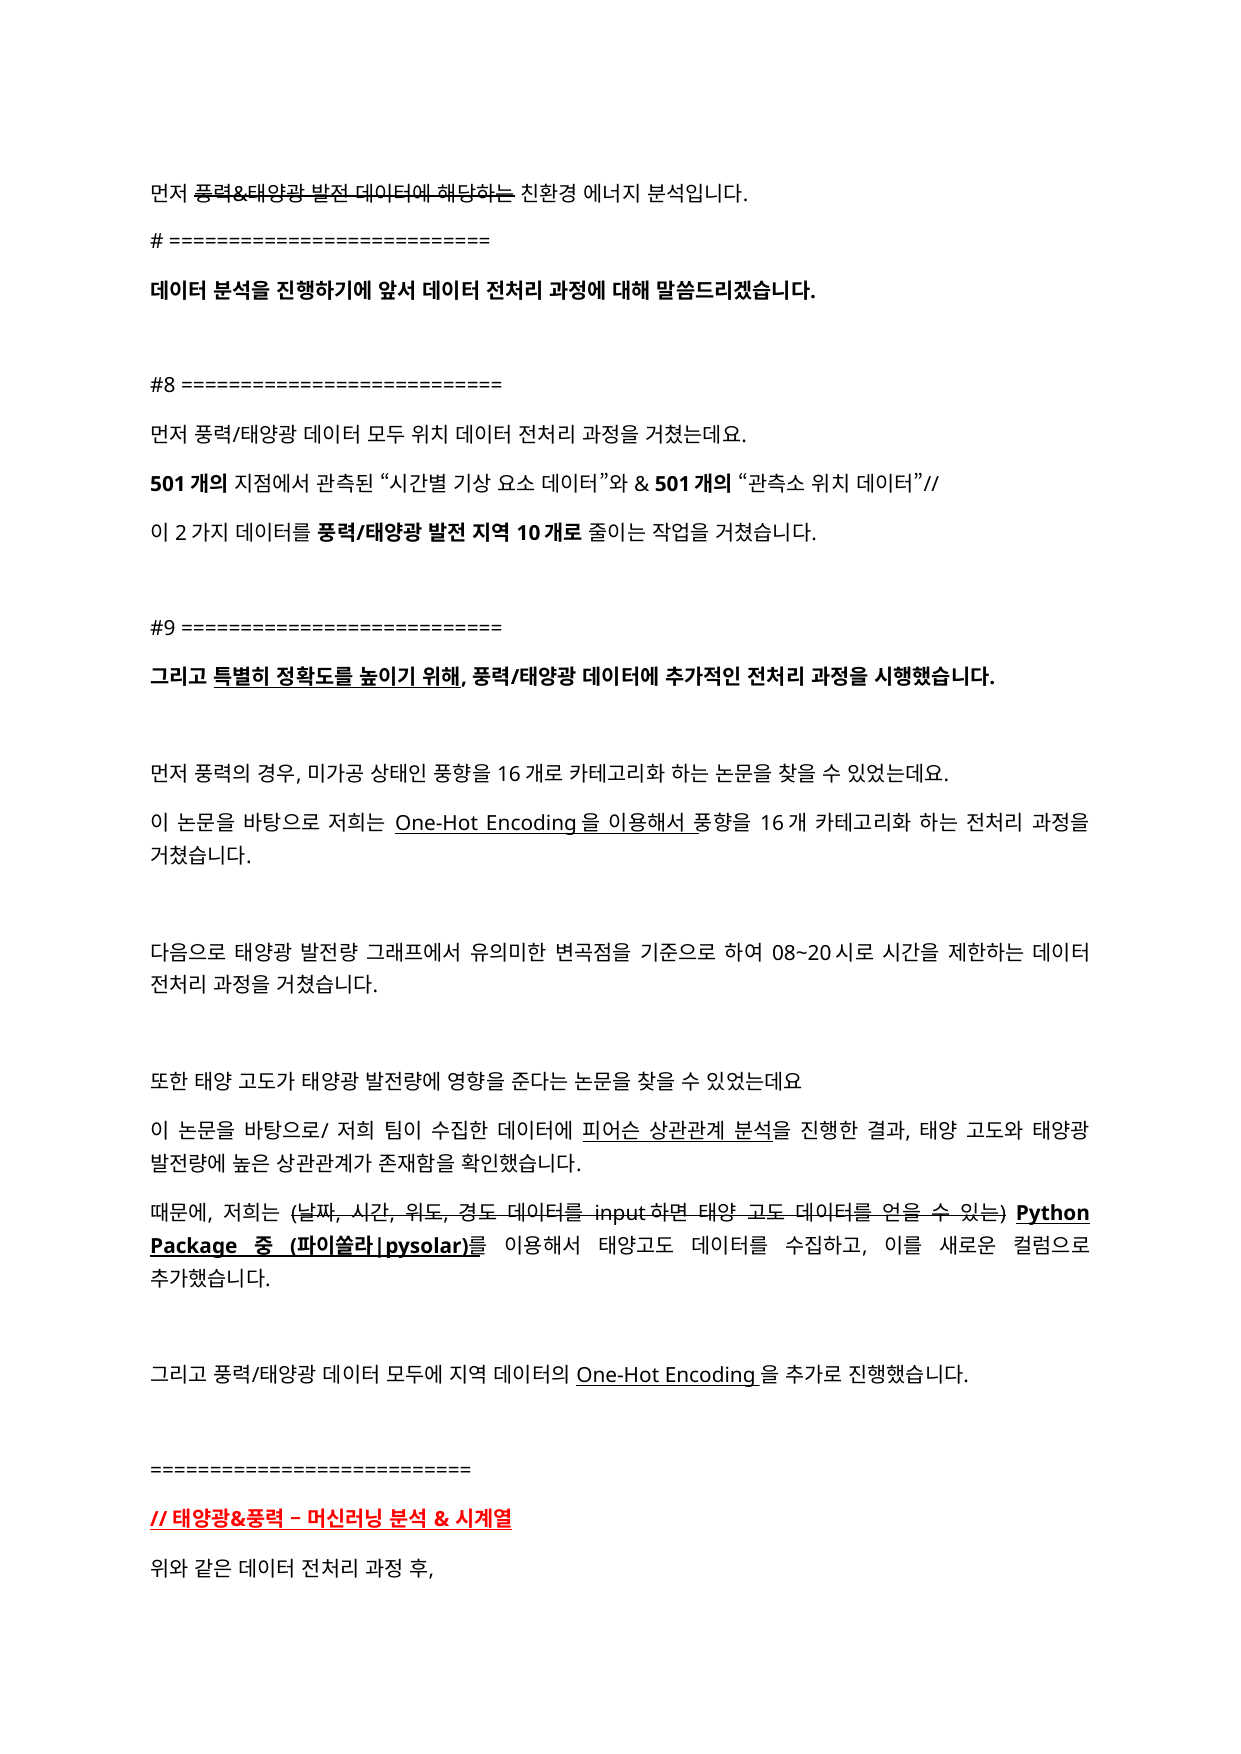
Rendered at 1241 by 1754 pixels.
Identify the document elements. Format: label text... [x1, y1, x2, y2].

text 그리고 풍력/태양광 데이터 모두에 지역 데이터의 One-Hot Encoding을 추가로 진행했습니다. [150, 1359, 1090, 1389]
text 또한 태양 고도가 태양광 발전량에 영향을 준다는 논문을 찾을 수 있었는데요 [150, 1065, 1090, 1096]
text 501개의 지점에서 관측된 “시간별 기상 요소 데이터”와 & 501개의 “관측소 위치 데이터”// [150, 467, 1090, 497]
text #9 =========================== [150, 613, 1090, 642]
text 그리고 특별히 정확도를 높이기 위해, 풍력/태양광 데이터에 추가적인 전처리 과정을 시행했습니다. [150, 661, 1090, 691]
text 먼저 풍력의 경우, 미가공 상태인 풍향을 16개로 카테고리화 하는 논문을 찾을 수 있었는데요. [150, 757, 1090, 787]
text 데이터 분석을 진행하기에 앞서 데이터 전처리 과정에 대해 말씀드리겠습니다. [150, 274, 1090, 304]
text 먼저 풍력/태양광 데이터 모두 위치 데이터 전처리 과정을 거쳤는데요. [150, 418, 1090, 448]
text 이 논문을 바탕으로 저희는 One-Hot Encoding을 이용해서 풍향을 16개 카테고리화 하는 전처리 과정을 거쳤습니다. [150, 807, 1090, 869]
text 먼저 풍력&태양광 발전 데이터에 해당하는 친환경 에너지 분석입니다. [150, 177, 1090, 207]
text 이 논문을 바탕으로/ 저희 팀이 수집한 데이터에 피어슨 상관관계 분석을 진행한 결과, 태양 고도와 태양광 발전량에 높은 상관관계가 존재함을 확인했습니다. [150, 1114, 1090, 1178]
text =========================== [150, 1455, 1090, 1484]
text 위와 같은 데이터 전처리 과정 후, [150, 1552, 1090, 1582]
text 이 2가지 데이터를 풍력/태양광 발전 지역 10개로 줄이는 작업을 거쳤습니다. [150, 517, 1090, 547]
text 다음으로 태양광 발전량 그래프에서 유의미한 변곡점을 기준으로 하여 08~20시로 시간을 제한하는 데이터 전처리 과정을 거쳤습니다. [150, 936, 1090, 999]
text 때문에, 저희는 (날짜, 시간, 위도, 경도 데이터를 input하면 태양 고도 데이터를 얻을 수 있는) Python Package 중 (파이쏠라|pysolar)를 이용해서 태양고도 데이터를 수집하고, 이를 새로운 컬럼으로 추가했습니다. [150, 1197, 1090, 1292]
text // 태양광&풍력 – 머신러닝 분석 & 시계열 [150, 1503, 1090, 1533]
text #8 =========================== [150, 371, 1090, 399]
text # =========================== [150, 227, 1090, 255]
